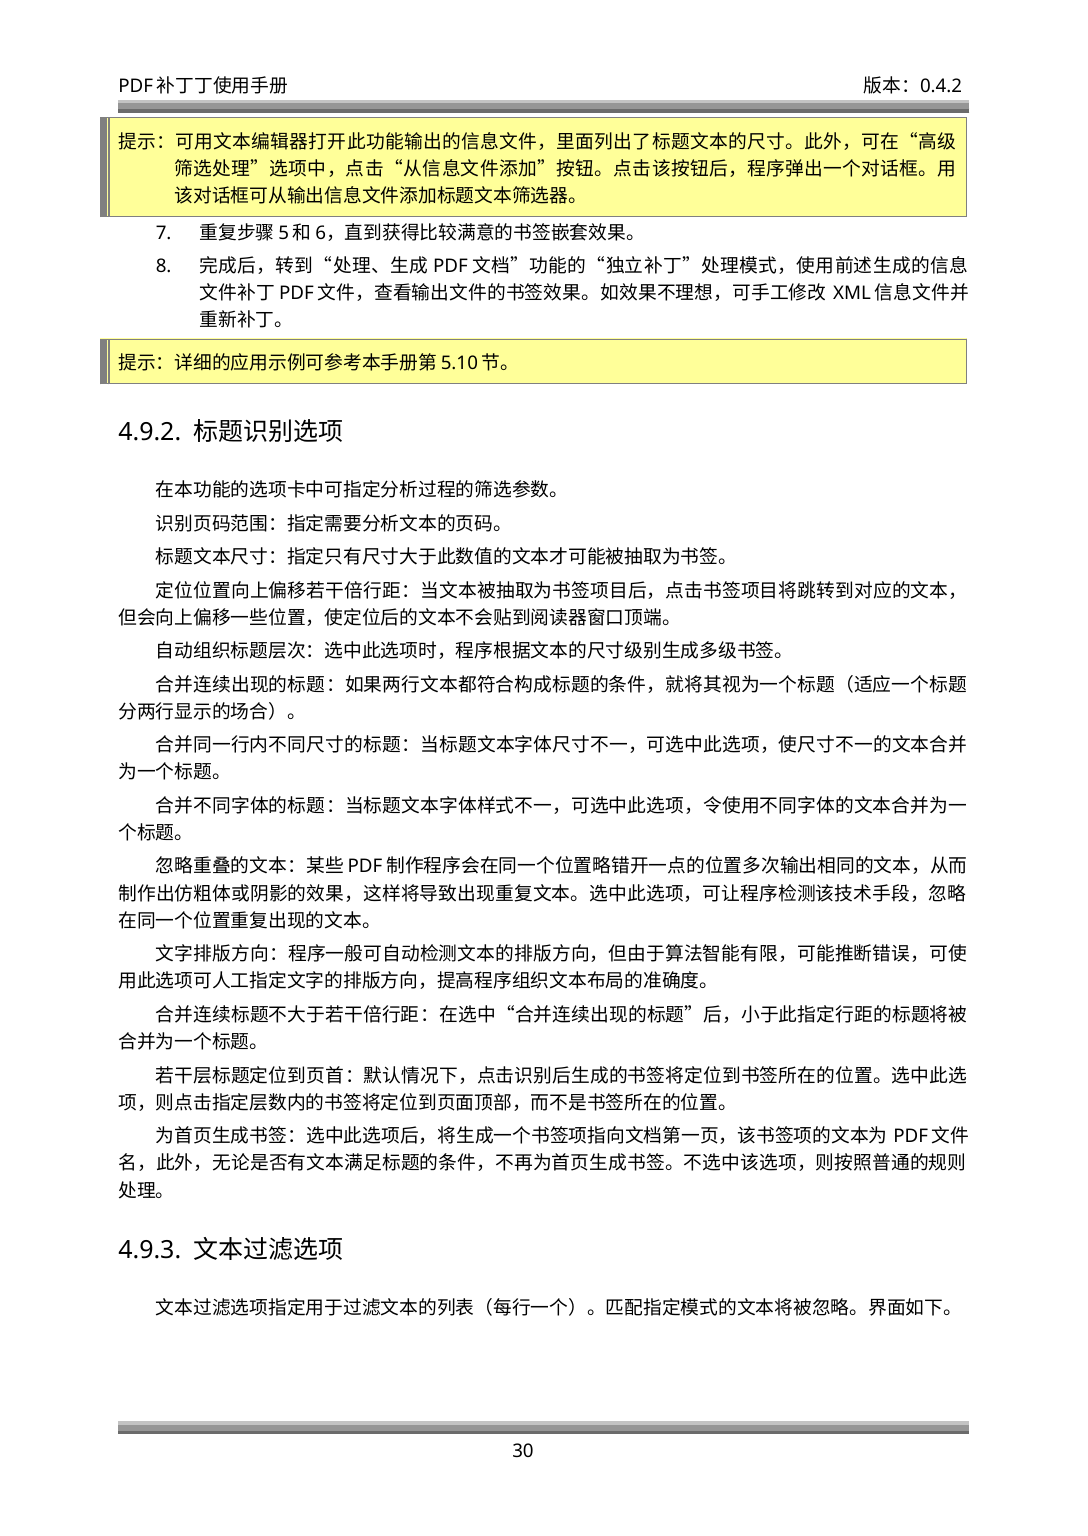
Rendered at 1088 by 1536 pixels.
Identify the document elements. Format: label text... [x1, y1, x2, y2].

text 提示：详细的应用示例可参考本手册第5.10节。 [110, 340, 966, 383]
text 文本过滤选项指定用于过滤文本的列表（每行一个）。匹配指定模式的文本将被忽略。界面如下。 [118, 1293, 969, 1320]
text 识别页码范围：指定需要分析文本的页码。 [118, 508, 969, 536]
subtitle 标题识别选项 [118, 412, 969, 448]
text 合并不同字体的标题：当标题文本字体样式不一，可选中此选项，令使用不同字体的文本合并为一个标题。 [118, 791, 969, 845]
text 自动组织标题层次：选中此选项时，程序根据文本的尺寸级别生成多级书签。 [118, 636, 969, 663]
text 提示：可用文本编辑器打开此功能输出的信息文件，里面列出了标题文本的尺寸。此外，可在“高级筛选处理”选项中，点击“从信息文件添加”按钮。点击该按钮后，程序弹出一个对话框。用该对话框可从输出信息文件添加标题文本筛选器。 [110, 118, 966, 216]
text 忽略重叠的文本：某些PDF制作程序会在同一个位置略错开一点的位置多次输出相同的文本，从而制作出仿粗体或阴影的效果，这样将导致出现重复文本。选中此选项，可让程序检测该技术手段，忽略在同一个位置重复出现的文本。 [118, 851, 969, 933]
text 合并连续出现的标题：如果两行文本都符合构成标题的条件，就将其视为一个标题（适应一个标题分两行显示的场合）。 [118, 669, 969, 724]
text 合并同一行内不同尺寸的标题：当标题文本字体尺寸不一，可选中此选项，使尺寸不一的文本合并为一个标题。 [118, 730, 969, 784]
text 若干层标题定位到页首：默认情况下，点击识别后生成的书签将定位到书签所在的位置。选中此选项，则点击指定层数内的书签将定位到页面顶部，而不是书签所在的位置。 [118, 1060, 969, 1114]
subtitle 文本过滤选项 [118, 1229, 969, 1266]
text 在本功能的选项卡中可指定分析过程的筛选参数。 [118, 475, 969, 502]
text 为首页生成书签：选中此选项后，将生成一个书签项指向文档第一页，该书签项的文本为PDF文件名，此外，无论是否有文本满足标题的条件，不再为首页生成书签。不选中该选项，则按照普通的规则处理。 [118, 1121, 969, 1202]
list 完成后，转到“处理、生成PDF文档”功能的“独立补丁”处理模式，使用前述生成的信息文件补丁PDF文件，查看输出文件的书签效果。如效果不理想，可手工修改XML信息文件并重新补丁。 [156, 251, 969, 332]
text 合并连续标题不大于若干倍行距：在选中“合并连续出现的标题”后，小于此指定行距的标题将被合并为一个标题。 [118, 999, 969, 1054]
text 标题文本尺寸：指定只有尺寸大于此数值的文本才可能被抽取为书签。 [118, 542, 969, 569]
list 重复步骤5和6，直到获得比较满意的书签嵌套效果。 [156, 217, 969, 244]
text 文字排版方向：程序一般可自动检测文本的排版方向，但由于算法智能有限，可能推断错误，可使用此选项可人工指定文字的排版方向，提高程序组织文本布局的准确度。 [118, 939, 969, 993]
text 定位位置向上偏移若干倍行距：当文本被抽取为书签项目后，点击书签项目将跳转到对应的文本，但会向上偏移一些位置，使定位后的文本不会贴到阅读器窗口顶端。 [118, 575, 969, 629]
